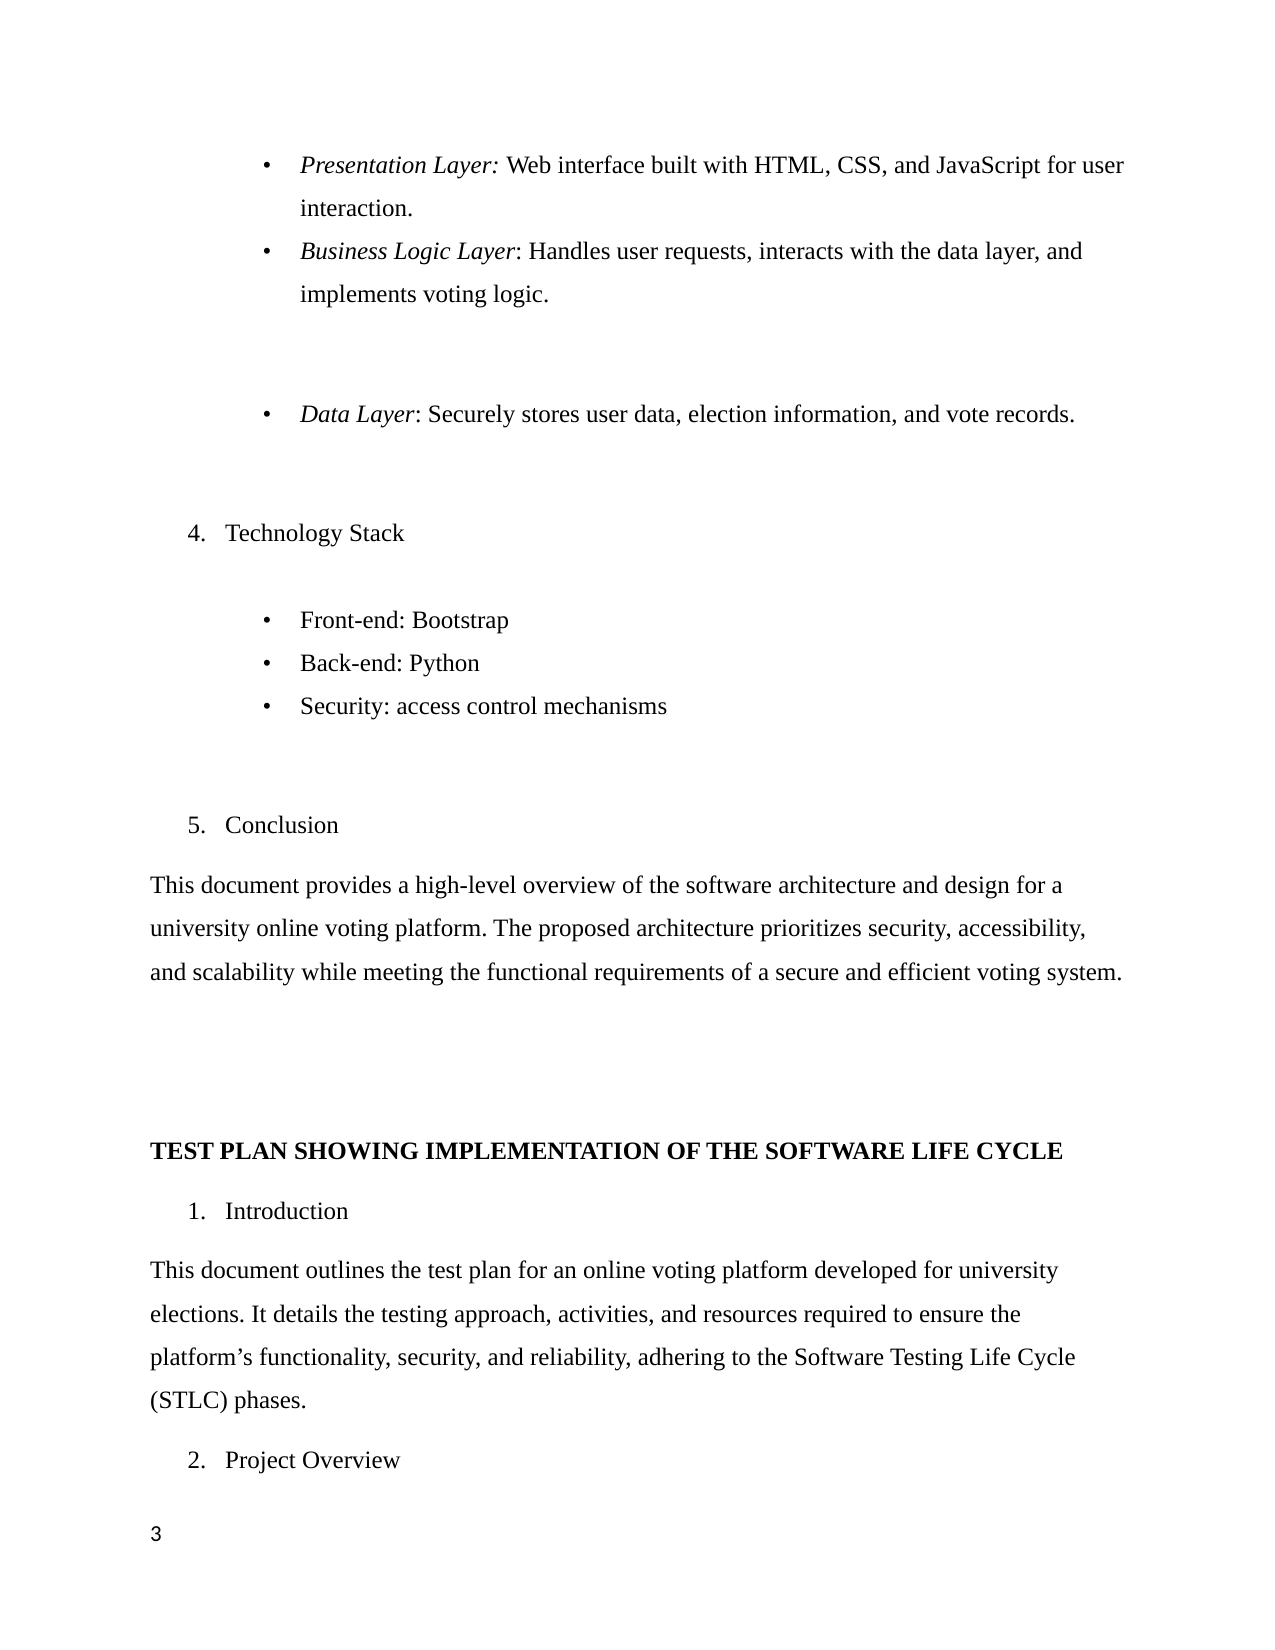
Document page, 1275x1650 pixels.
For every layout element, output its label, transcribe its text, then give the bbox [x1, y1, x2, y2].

list Back-end: Python [262, 648, 1125, 677]
list Front-end: Bootstrap [262, 605, 1125, 633]
text This document outlines the test plan for an online voting platform developed for university elections. It details the testing approach, activities, and resources required to ensure the platform’s functionality, security, and reliability, adhering to the Software Testing Life Cycle (STLC) phases. [150, 1256, 1125, 1414]
list Business Logic Layer: Handles user requests, interacts with the data layer, and implements voting logic. [262, 236, 1125, 308]
list Project Overview [187, 1445, 1125, 1473]
list Technology Stack [187, 518, 1125, 547]
list Security: access control mechanisms [262, 691, 1125, 720]
text TEST PLAN SHOWING IMPLEMENTATION OF THE SOFTWARE LIFE CYCLE [150, 1136, 1125, 1165]
text This document provides a high-level overview of the software architecture and design for a university online voting platform. The proposed architecture prioritizes security, accessibility, and scalability while meeting the functional requirements of a secure and efficient voting system. [150, 870, 1125, 985]
list Data Layer: Securely stores user data, election information, and vote records. [262, 399, 1125, 428]
list Conclusion [187, 811, 1125, 839]
list Introduction [187, 1196, 1125, 1224]
list Presentation Layer: Web interface built with HTML, CSS, and JavaScript for user interaction. [262, 150, 1125, 222]
